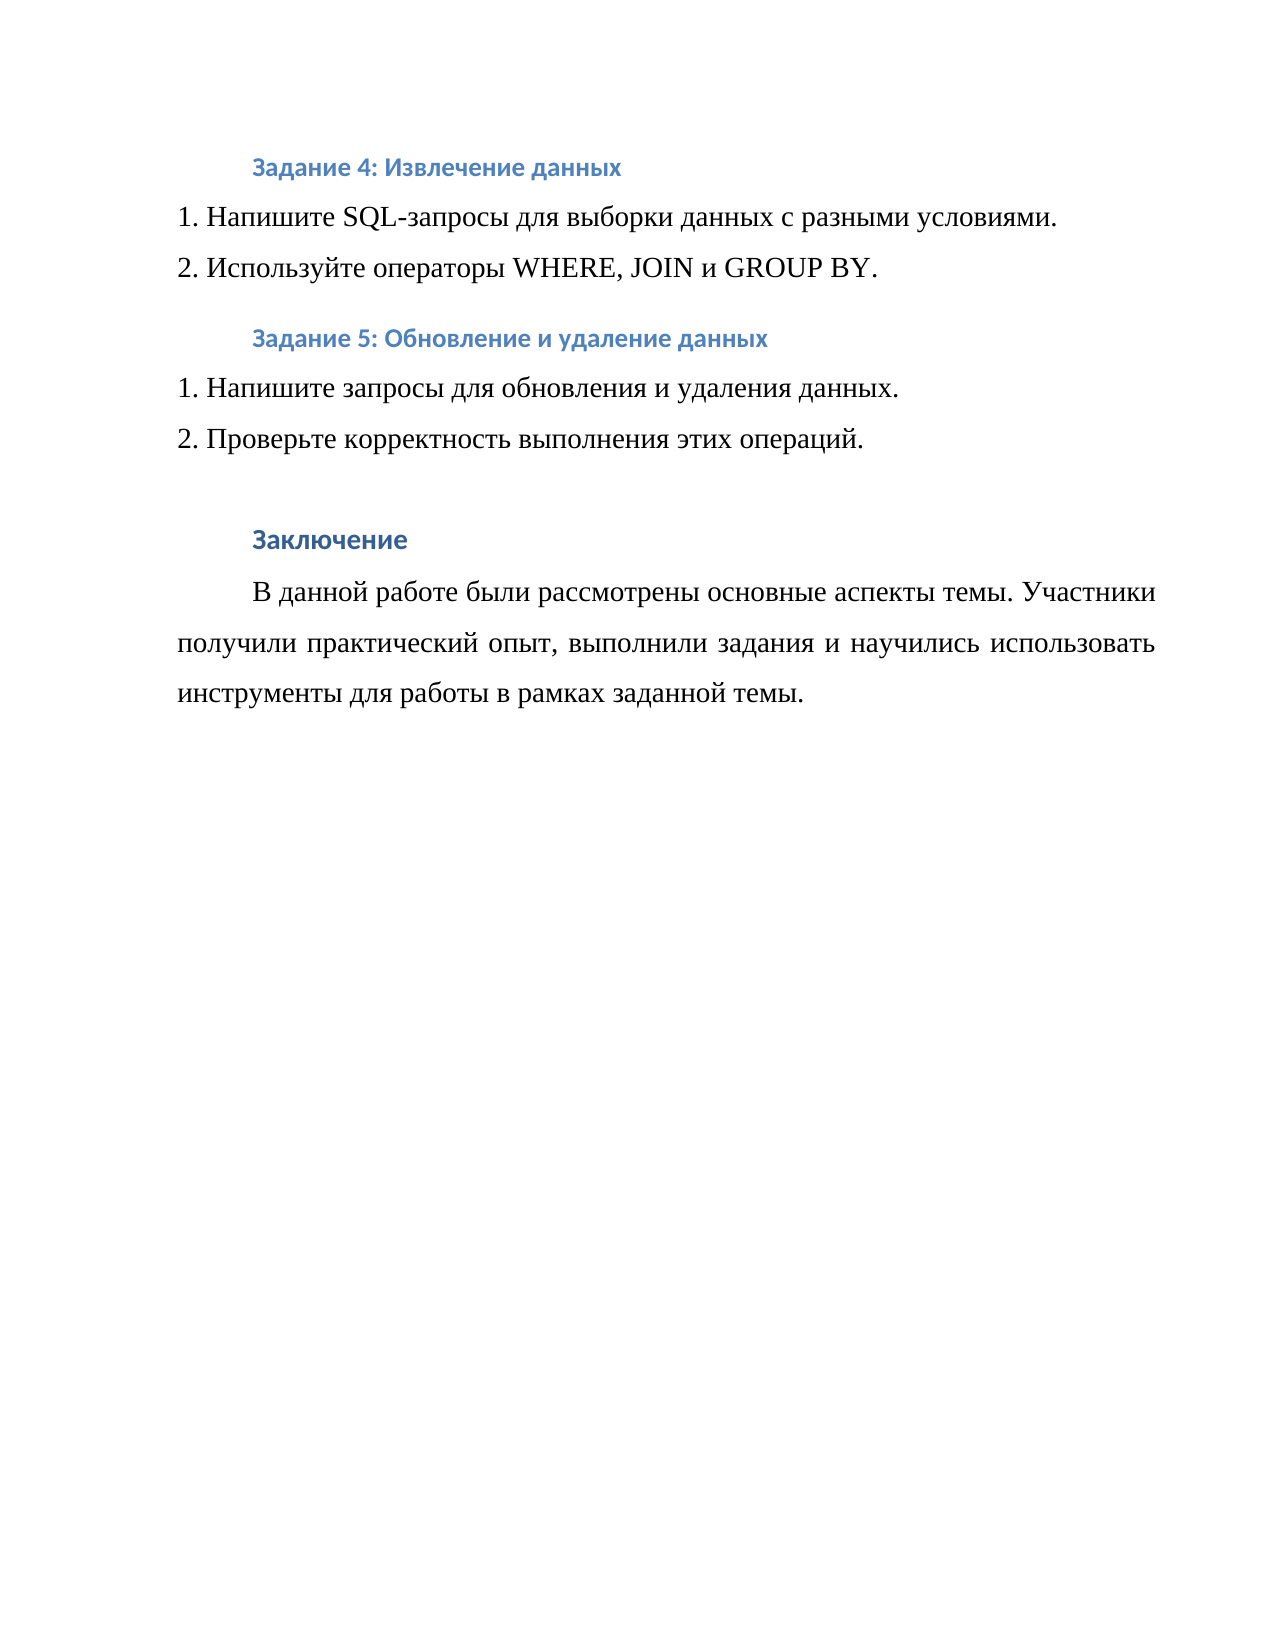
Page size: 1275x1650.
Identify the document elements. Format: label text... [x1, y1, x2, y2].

subtitle Задание 5: Обновление и удаление данных [177, 321, 1156, 354]
subtitle Заключение [177, 521, 1156, 557]
text 1. Напишите SQL-запросы для выборки данных с разными условиями. 2. Используйте операторы WHERE, JOIN и GROUP BY. [177, 199, 1156, 283]
subtitle Задание 4: Извлечение данных [177, 150, 1156, 183]
text 1. Напишите запросы для обновления и удаления данных. 2. Проверьте корректность выполнения этих операций. [177, 370, 1156, 454]
text В данной работе были рассмотрены основные аспекты темы. Участники получили практический опыт, выполнили задания и научились использовать инструменты для работы в рамках заданной темы. [177, 574, 1156, 709]
